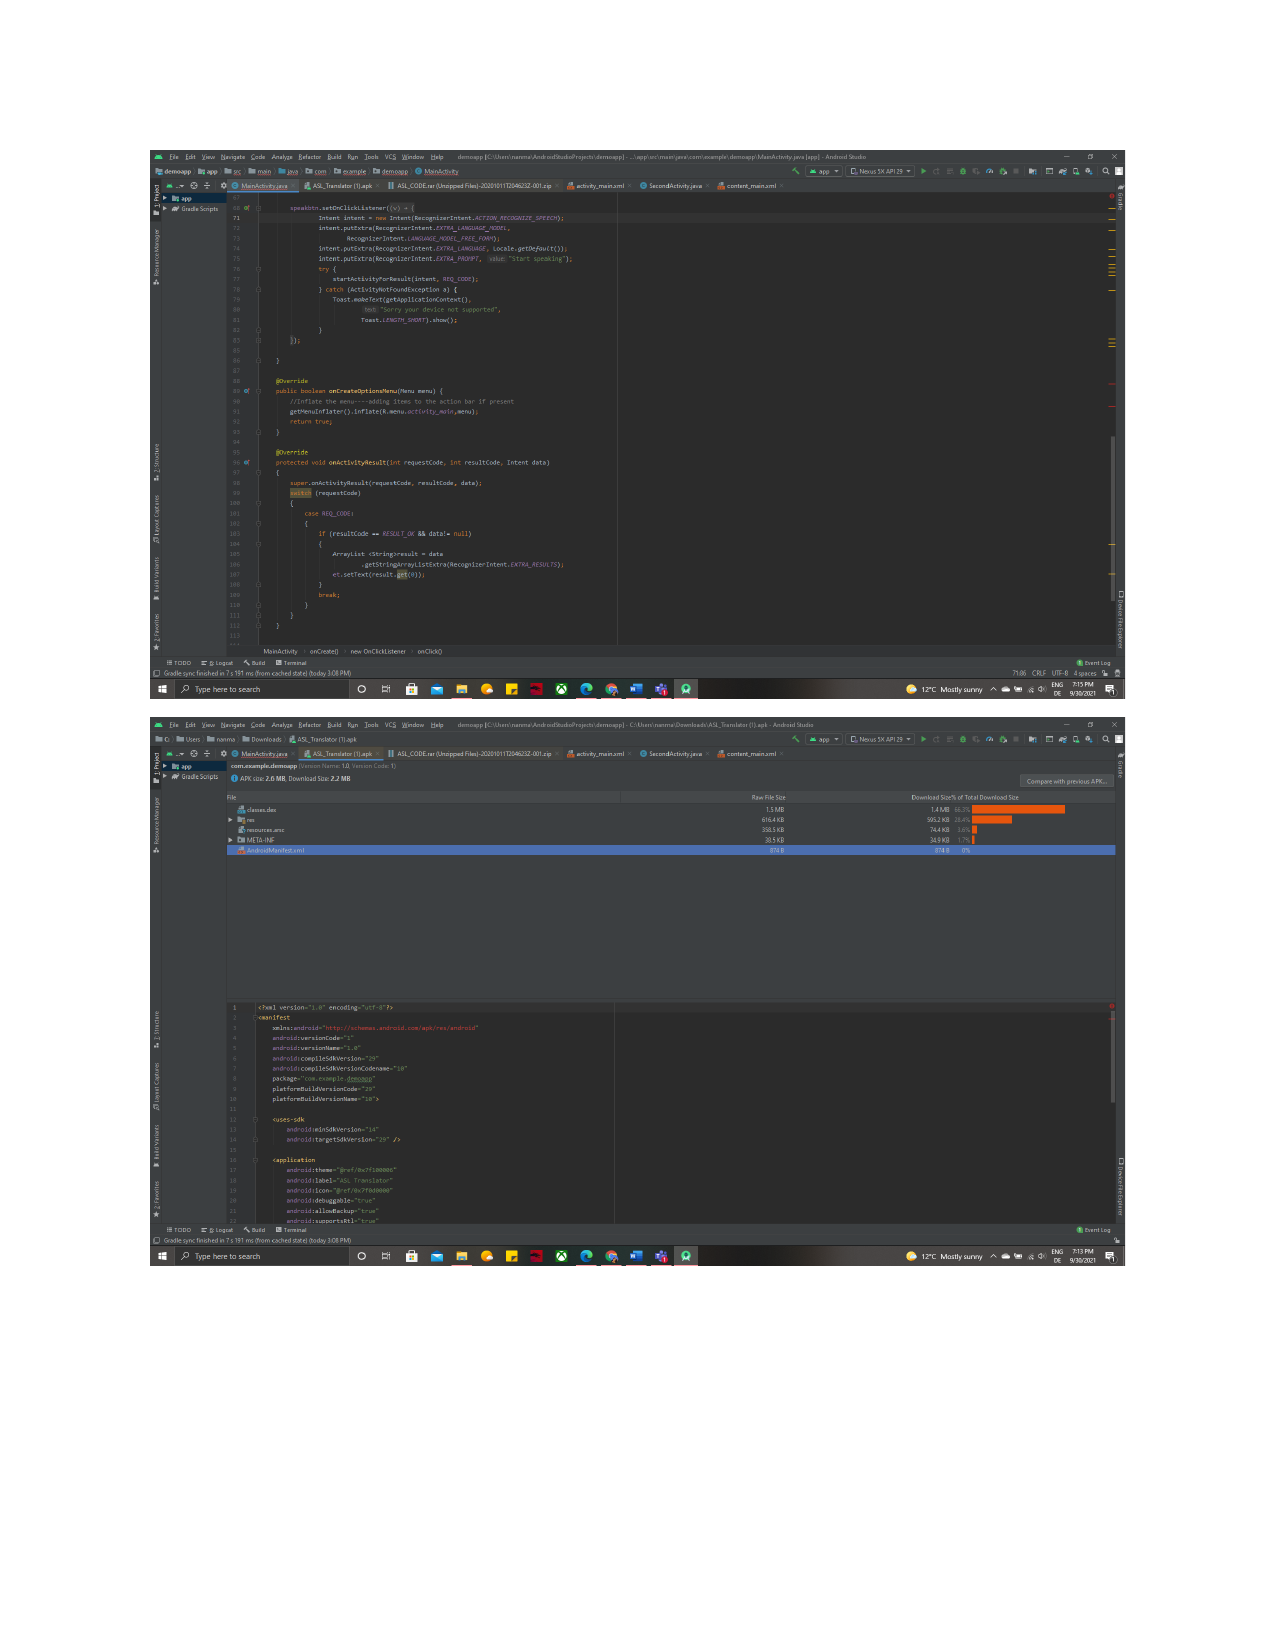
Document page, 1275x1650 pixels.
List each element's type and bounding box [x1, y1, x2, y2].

picture [150, 717, 1125, 1266]
picture [150, 150, 1125, 699]
